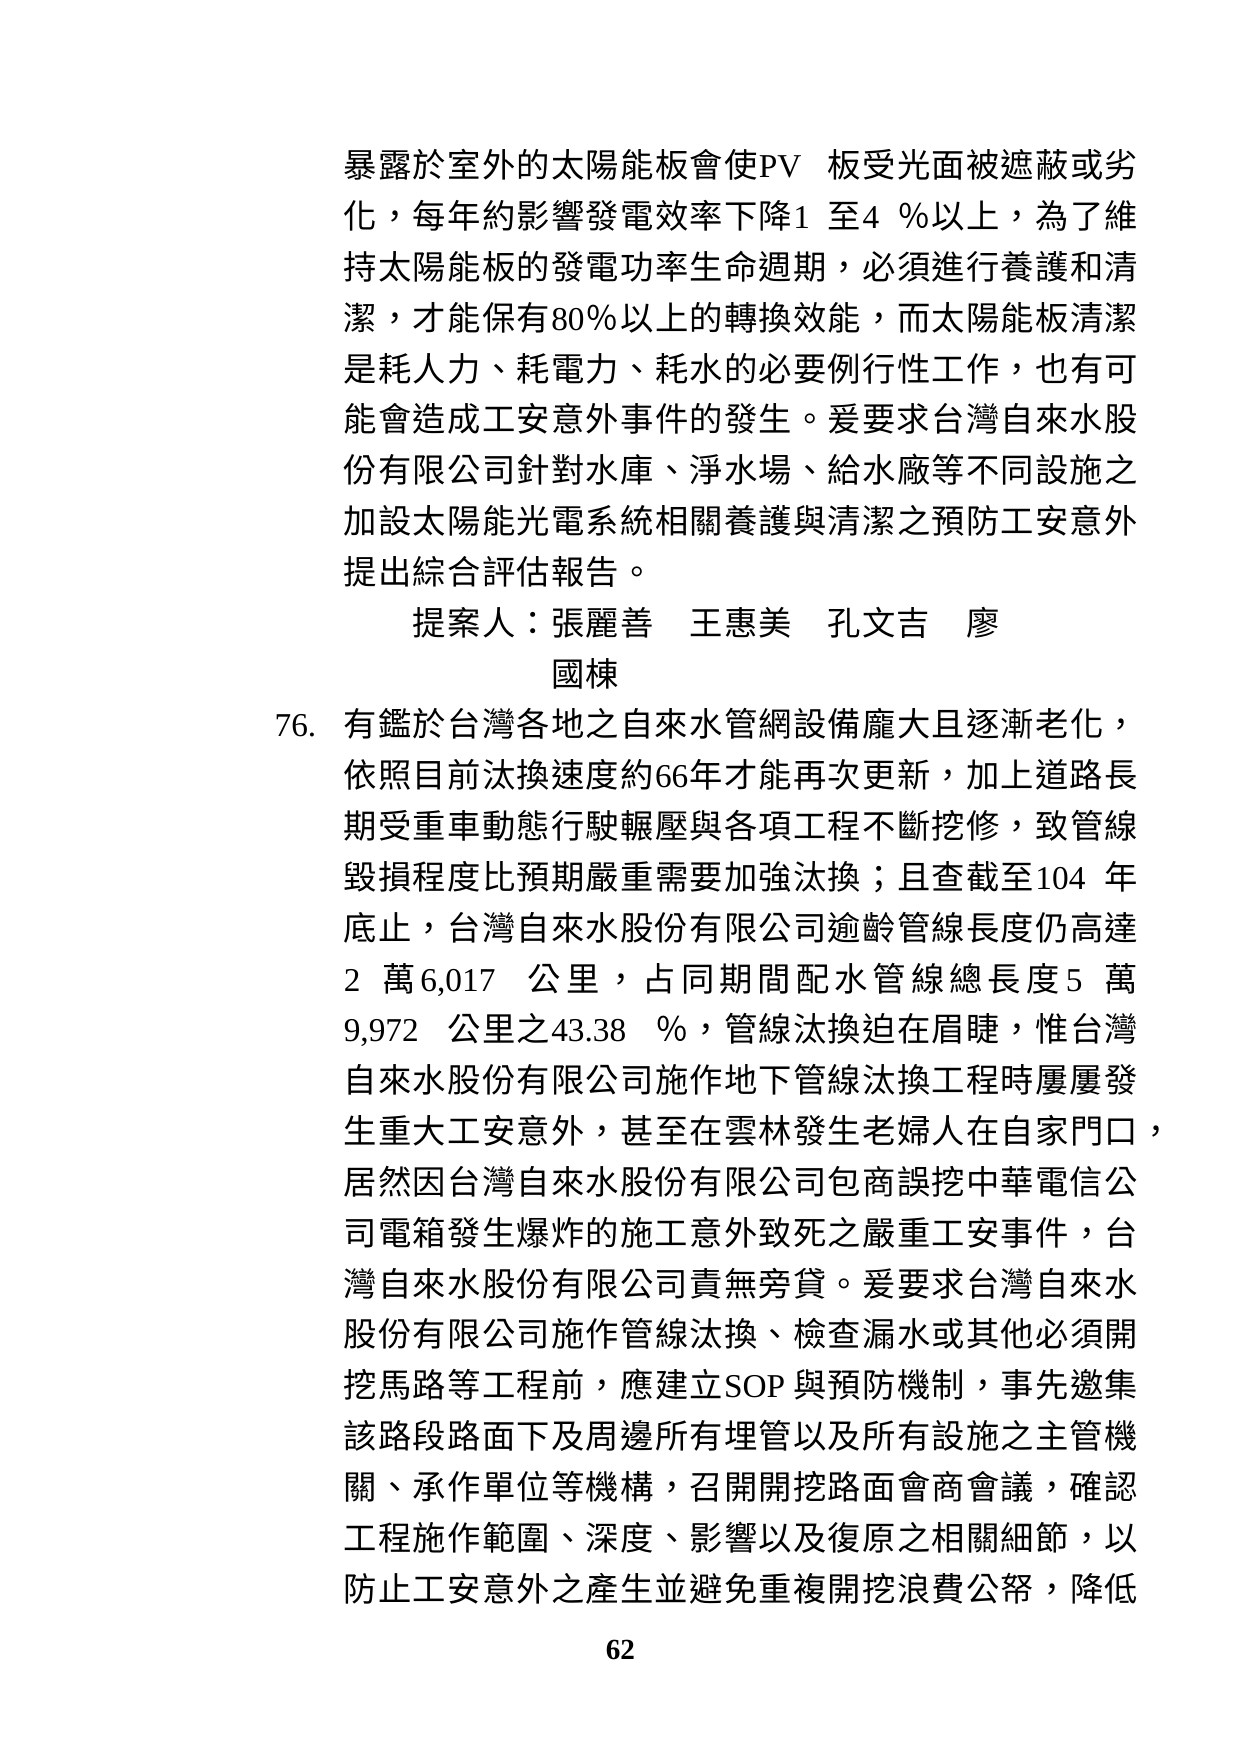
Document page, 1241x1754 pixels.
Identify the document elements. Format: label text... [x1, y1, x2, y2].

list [266, 138, 1139, 595]
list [266, 697, 1139, 1612]
text 提案人：張麗善 王惠美 孔文吉 廖國棟 [378, 595, 1035, 697]
